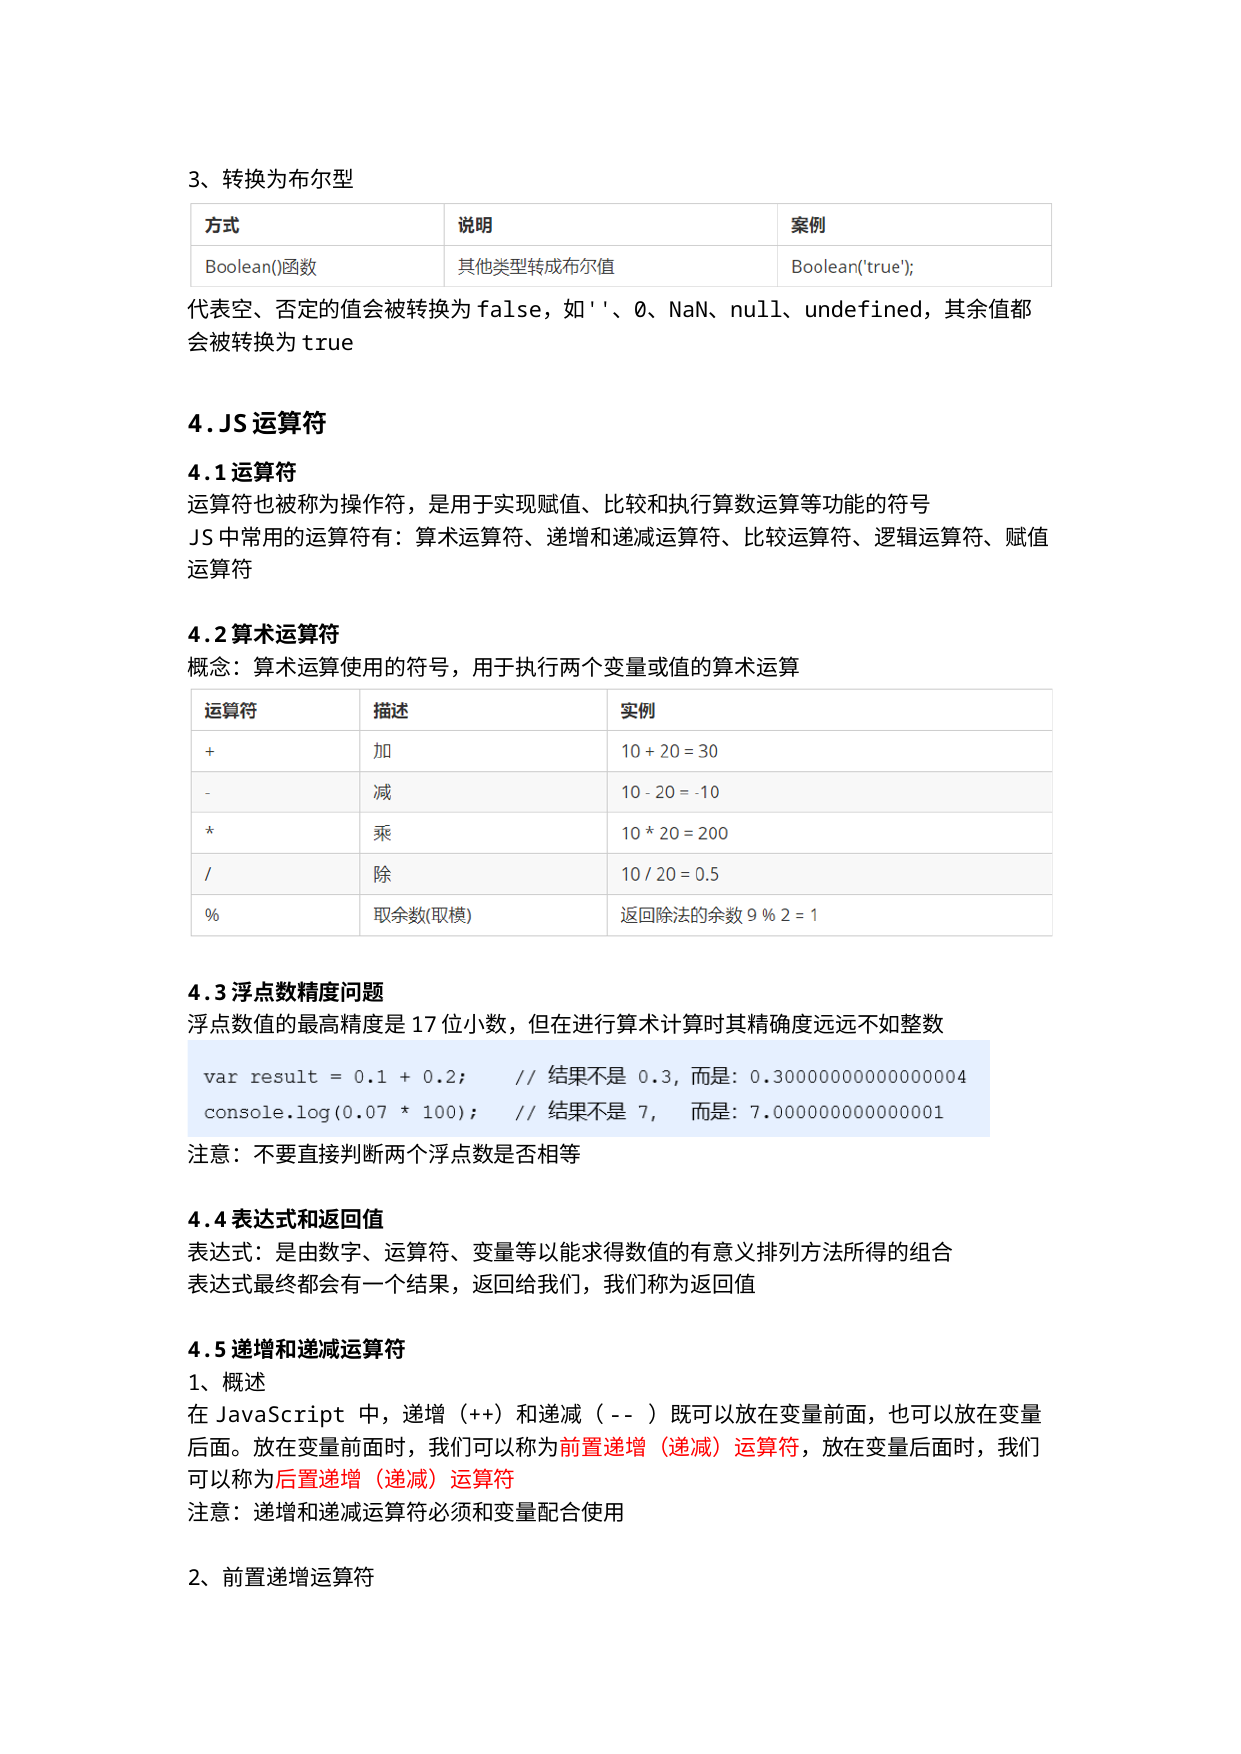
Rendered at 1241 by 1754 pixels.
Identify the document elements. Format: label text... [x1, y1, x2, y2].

text 2、前置递增运算符 [187, 1559, 1053, 1592]
text 代表空、否定的值会被转换为false，如''、0、NaN、null、undefined，其余值都会被转换为true [187, 292, 1053, 357]
text 浮点数值的最高精度是17位小数，但在进行算术计算时其精确度远远不如整数 [187, 1007, 1053, 1039]
text 4.1运算符 [187, 454, 1053, 487]
text 4.5递增和递减运算符 [187, 1332, 1053, 1364]
text 运算符也被称为操作符，是用于实现赋值、比较和执行算数运算等功能的符号 [187, 487, 1053, 519]
text 表达式：是由数字、运算符、变量等以能求得数值的有意义排列方法所得的组合 [187, 1234, 1053, 1267]
text 4.3浮点数精度问题 [187, 974, 1053, 1007]
text 4.4表达式和返回值 [187, 1202, 1053, 1234]
picture [187, 1040, 990, 1137]
text 概念：算术运算使用的符号，用于执行两个变量或值的算术运算 [187, 649, 1053, 682]
text 表达式最终都会有一个结果，返回给我们，我们称为返回值 [187, 1267, 1053, 1299]
text 注意：不要直接判断两个浮点数是否相等 [187, 1137, 1053, 1169]
picture [187, 686, 1053, 938]
text 4.2算术运算符 [187, 617, 1053, 649]
text 1、概述 [187, 1364, 1053, 1397]
text 3、转换为布尔型 [187, 162, 1053, 194]
text JS中常用的运算符有：算术运算符、递增和递减运算符、比较运算符、逻辑运算符、赋值运算符 [187, 519, 1053, 584]
text 4.JS运算符 [187, 389, 1053, 454]
picture [187, 200, 1053, 287]
text 注意：递增和递减运算符必须和变量配合使用 [187, 1494, 1053, 1527]
text 在 JavaScript 中，递增（++）和递减（ -- ）既可以放在变量前面，也可以放在变量后面。放在变量前面时，我们可以称为前置递增（递减）运算符，放在变量后面时，我们可以称为后置递增（递减）运算符 [187, 1397, 1053, 1494]
